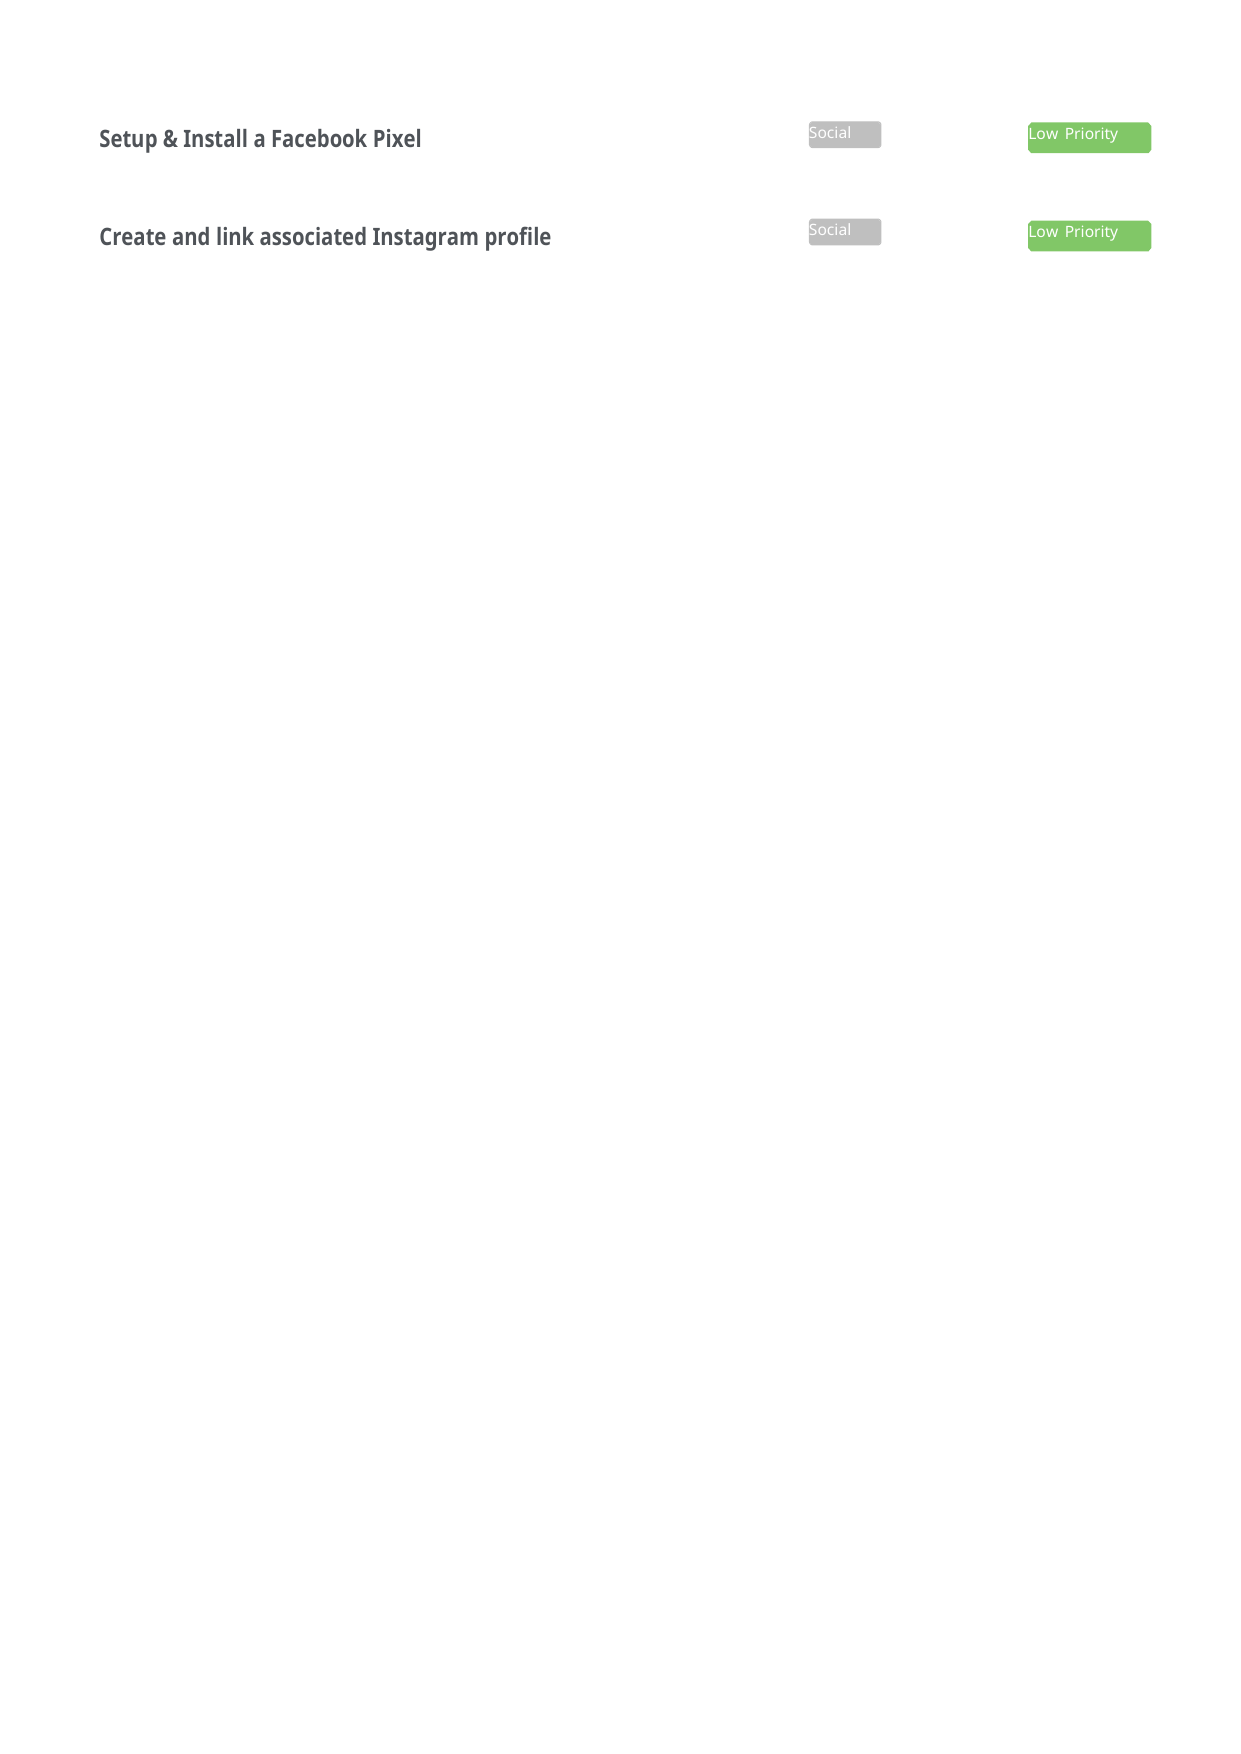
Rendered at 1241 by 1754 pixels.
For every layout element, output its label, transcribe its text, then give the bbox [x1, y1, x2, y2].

text Create and link associated Instagram profile [99, 219, 1213, 252]
subtitle Setup & Install a Facebook Pixel [99, 122, 1213, 155]
